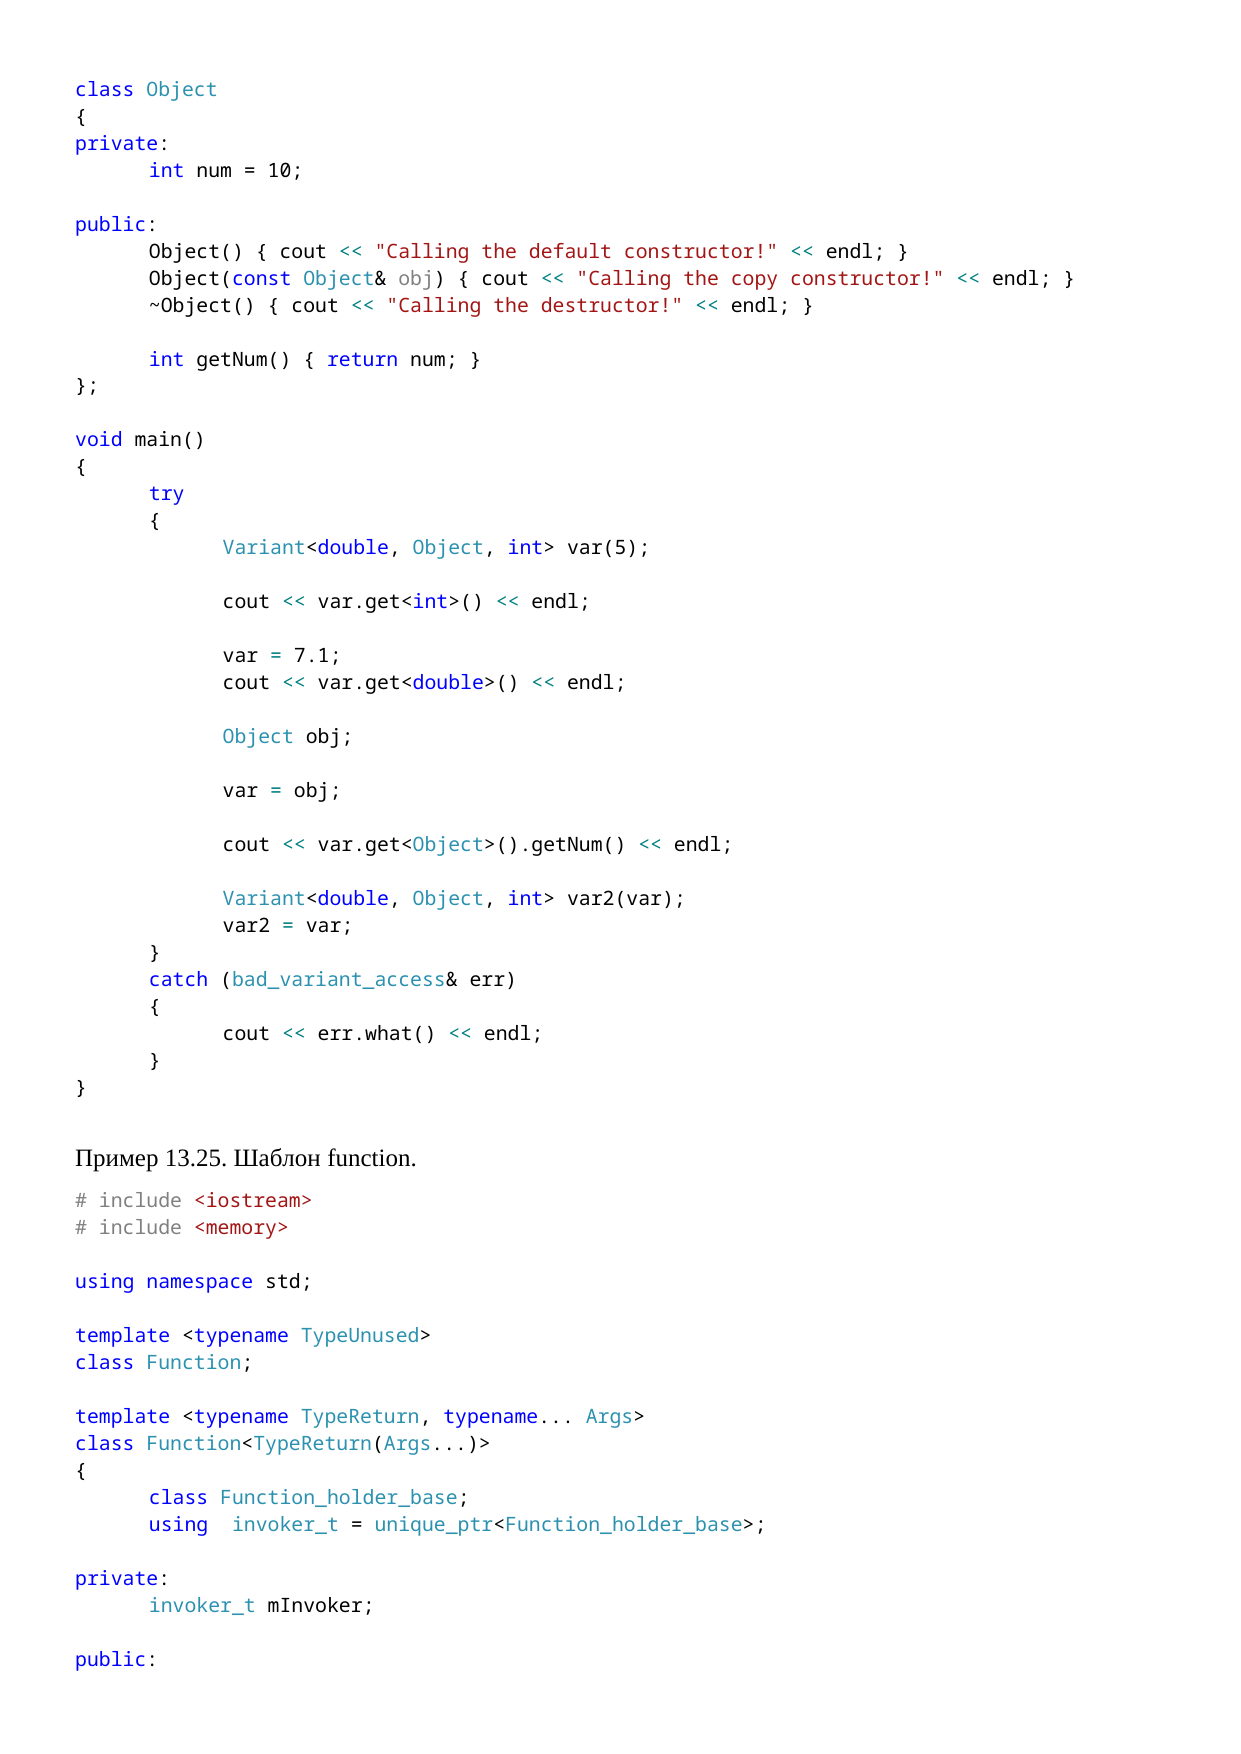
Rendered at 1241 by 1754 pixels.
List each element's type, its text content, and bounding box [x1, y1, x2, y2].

text int num = 10; [75, 156, 1165, 183]
text Variant<double, Object, int> var(5); [75, 534, 1165, 561]
text private: [75, 129, 1165, 156]
text using invoker_t = unique_ptr<Function_holder_base>; [75, 1510, 1165, 1537]
text cout << var.get<Object>().getNum() << endl; [75, 830, 1165, 857]
text cout << var.get<double>() << endl; [75, 668, 1165, 696]
text { [75, 1456, 1165, 1483]
text } [75, 1073, 1165, 1100]
text invoker_t mInvoker; [75, 1591, 1165, 1618]
text Variant<double, Object, int> var2(var); [75, 884, 1165, 911]
text { [75, 453, 1165, 480]
text Object() { cout << "Calling the default constructor!" << endl; } [75, 237, 1165, 264]
text cout << err.what() << endl; [75, 1019, 1165, 1046]
text # include <memory> [75, 1213, 1165, 1240]
text class Object [75, 75, 1165, 102]
text cout << var.get<int>() << endl; [75, 588, 1165, 614]
list Пример 13.25. Шаблон function. [75, 1143, 1165, 1172]
text var2 = var; [75, 911, 1165, 938]
text class Function_holder_base; [75, 1483, 1165, 1510]
text public: [75, 1645, 1165, 1672]
text template <typename TypeReturn, typename... Args> [75, 1402, 1165, 1429]
text void main() [75, 426, 1165, 453]
text var = obj; [75, 776, 1165, 803]
text } [75, 1046, 1165, 1073]
text class Function; [75, 1348, 1165, 1375]
text catch (bad_variant_access& err) [75, 965, 1165, 992]
text var = 7.1; [75, 642, 1165, 668]
text # include <iostream> [75, 1186, 1165, 1213]
text } [75, 938, 1165, 965]
text try [75, 480, 1165, 507]
text Object(const Object& obj) { cout << "Calling the copy constructor!" << endl; } [75, 264, 1165, 291]
text class Function<TypeReturn(Args...)> [75, 1429, 1165, 1456]
text }; [75, 372, 1165, 399]
text { [75, 102, 1165, 129]
text Object obj; [75, 722, 1165, 749]
text ~Object() { cout << "Calling the destructor!" << endl; } [75, 291, 1165, 318]
text public: [75, 210, 1165, 237]
text { [75, 992, 1165, 1019]
text { [75, 507, 1165, 534]
text private: [75, 1564, 1165, 1591]
text int getNum() { return num; } [75, 345, 1165, 372]
text using namespace std; [75, 1267, 1165, 1294]
text template <typename TypeUnused> [75, 1321, 1165, 1348]
